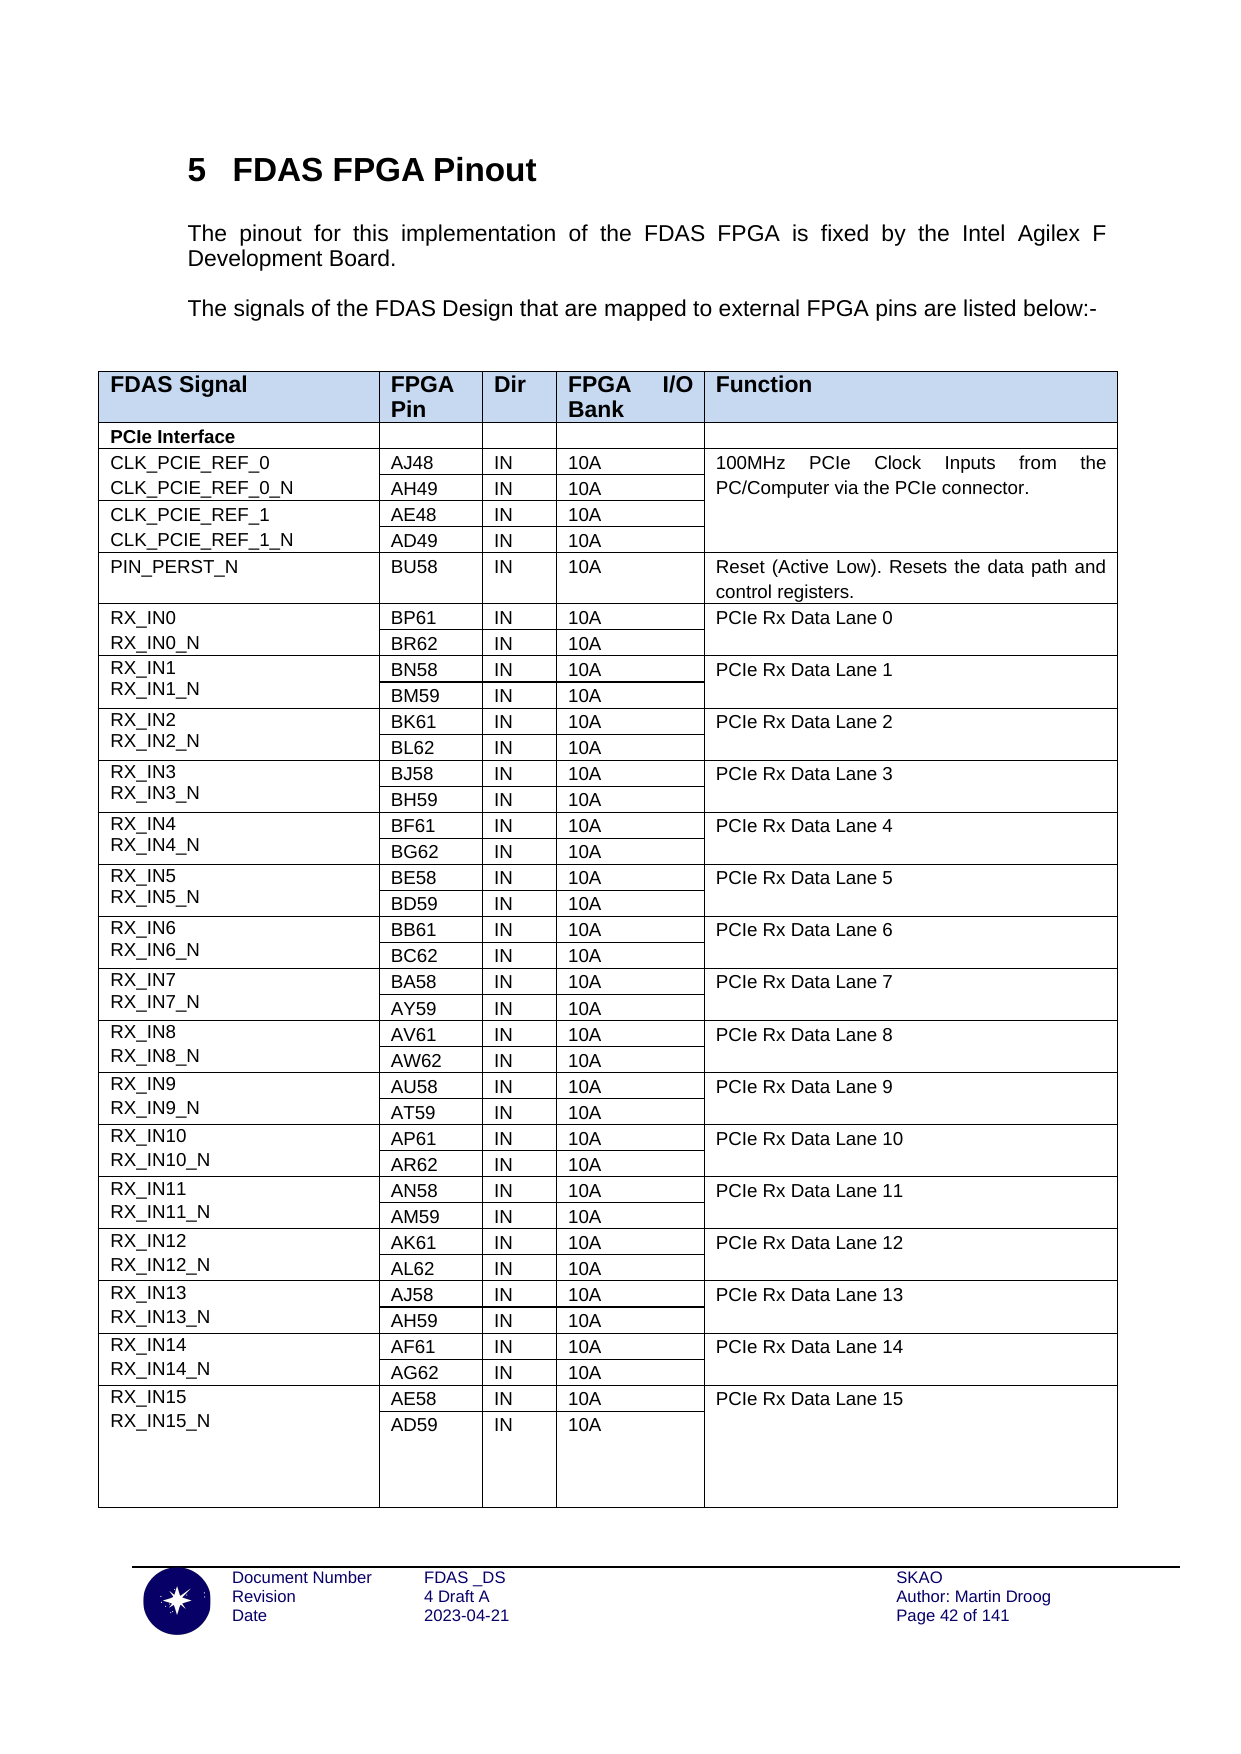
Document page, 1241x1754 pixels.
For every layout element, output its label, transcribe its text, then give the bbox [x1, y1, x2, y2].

table_header Dir [483, 372, 556, 422]
table_cell AG62 [380, 1360, 482, 1384]
table_cell PCIe Rx Data Lane 10 [705, 1125, 1117, 1176]
table_cell IN [483, 527, 556, 552]
table_cell BJ58 [380, 761, 482, 786]
table_cell RX_IN13 RX_IN13_N [99, 1281, 379, 1332]
table_cell BK61 [380, 709, 482, 733]
table_cell 10A [557, 839, 704, 864]
table_cell PCIe Rx Data Lane 2 [705, 709, 1117, 759]
table_cell [483, 423, 556, 448]
table_cell RX_IN5 RX_IN5_N [99, 865, 379, 916]
table_header FDAS Signal [99, 372, 379, 422]
table_cell AW62 [380, 1047, 482, 1072]
table_cell 10A [557, 1229, 704, 1254]
table_cell AM59 [380, 1203, 482, 1228]
table_cell CLK_PCIE_REF_0 CLK_PCIE_REF_0_N [99, 449, 379, 500]
table_cell 10A [557, 1177, 704, 1202]
table_cell AH59 [380, 1308, 482, 1332]
table_cell RX_IN2 RX_IN2_N [99, 709, 379, 759]
table_cell AK61 [380, 1229, 482, 1254]
table_cell RX_IN4 RX_IN4_N [99, 813, 379, 864]
table_cell PCIe Rx Data Lane 8 [705, 1021, 1117, 1072]
table_cell PIN_PERST_N [99, 553, 379, 603]
table_cell 10A [557, 1021, 704, 1046]
table_cell AT59 [380, 1099, 482, 1124]
table_cell IN [483, 1334, 556, 1358]
table_cell IN [483, 501, 556, 526]
table_cell [557, 423, 704, 448]
table_cell PCIe Rx Data Lane 1 [705, 656, 1117, 707]
table_cell 10A [557, 527, 704, 552]
table_cell IN [483, 1125, 556, 1150]
table_cell 10A [557, 449, 704, 474]
table_cell IN [483, 787, 556, 812]
table_header FPGA Pin [380, 372, 482, 422]
table_cell 10A [557, 709, 704, 733]
table_cell 10A [557, 787, 704, 812]
table_cell RX_IN0 RX_IN0_N [99, 604, 379, 655]
table_cell IN [483, 995, 556, 1020]
table_cell 10A [557, 1203, 704, 1228]
table_cell BC62 [380, 943, 482, 968]
table_cell IN [483, 735, 556, 759]
table_cell 10A [557, 553, 704, 603]
table_cell IN [483, 917, 556, 942]
table_cell 10A [557, 604, 704, 629]
table_cell RX_IN3 RX_IN3_N [99, 761, 379, 812]
table_cell PCIe Rx Data Lane 14 [705, 1334, 1117, 1384]
table_cell IN [483, 943, 556, 968]
table_cell IN [483, 475, 556, 500]
table_cell 10A [557, 1412, 704, 1507]
table_cell 100MHz PCIe Clock Inputs from the PC/Computer via the PCIe connector. [705, 449, 1117, 552]
table_cell IN [483, 604, 556, 629]
table_cell IN [483, 1021, 556, 1046]
table_cell RX_IN1 RX_IN1_N [99, 656, 379, 707]
table_cell BE58 [380, 865, 482, 890]
table_cell 10A [557, 1073, 704, 1098]
table_cell PCIe Rx Data Lane 13 [705, 1281, 1117, 1332]
table_cell BA58 [380, 969, 482, 994]
table_cell 10A [557, 475, 704, 500]
table_cell AF61 [380, 1334, 482, 1358]
table_cell PCIe Rx Data Lane 7 [705, 969, 1117, 1020]
picture [143, 1567, 211, 1635]
table_cell PCIe Rx Data Lane 4 [705, 813, 1117, 864]
table_cell IN [483, 1412, 556, 1507]
table_cell BH59 [380, 787, 482, 812]
text The signals of the FDAS Design that are mapped to external FPGA pins are listed below:- [187, 296, 1107, 321]
table_cell PCIe Rx Data Lane 12 [705, 1229, 1117, 1280]
table_cell RX_IN8 RX_IN8_N [99, 1021, 379, 1072]
table_cell IN [483, 1308, 556, 1332]
table_cell IN [483, 656, 556, 681]
table_cell 10A [557, 501, 704, 526]
table_cell 10A [557, 1151, 704, 1176]
table_cell IN [483, 1229, 556, 1254]
table_cell AE48 [380, 501, 482, 526]
table_cell 10A [557, 656, 704, 681]
table_cell IN [483, 891, 556, 916]
table_cell BU58 [380, 553, 482, 603]
table_cell 10A [557, 943, 704, 968]
table_cell PCIe Rx Data Lane 0 [705, 604, 1117, 655]
table_header Function [705, 372, 1117, 422]
table_cell IN [483, 865, 556, 890]
table_cell IN [483, 1281, 556, 1306]
table_cell IN [483, 1099, 556, 1124]
table_cell AE58 [380, 1386, 482, 1411]
table_cell IN [483, 1073, 556, 1098]
table_cell BR62 [380, 630, 482, 655]
table_cell IN [483, 1047, 556, 1072]
table_cell AL62 [380, 1255, 482, 1280]
table_cell 10A [557, 1281, 704, 1306]
table_cell IN [483, 449, 556, 474]
table_cell BF61 [380, 813, 482, 838]
table_cell 10A [557, 683, 704, 707]
table_cell 10A [557, 1099, 704, 1124]
table_cell CLK_PCIE_REF_1 CLK_PCIE_REF_1_N [99, 501, 379, 552]
table_cell IN [483, 813, 556, 838]
table_cell PCIe Rx Data Lane 11 [705, 1177, 1117, 1228]
table_cell PCIe Rx Data Lane 6 [705, 917, 1117, 968]
table_cell RX_IN6 RX_IN6_N [99, 917, 379, 968]
table_cell BB61 [380, 917, 482, 942]
table_cell [380, 423, 482, 448]
table_cell PCIe Rx Data Lane 9 [705, 1073, 1117, 1124]
table_cell PCIe Rx Data Lane 5 [705, 865, 1117, 916]
table_cell 10A [557, 1334, 704, 1358]
table_cell BM59 [380, 683, 482, 707]
table_cell IN [483, 1360, 556, 1384]
table_cell IN [483, 839, 556, 864]
table_cell IN [483, 1255, 556, 1280]
table_cell AJ58 [380, 1281, 482, 1306]
table_cell 10A [557, 917, 704, 942]
table_header FPGA I/O Bank [557, 372, 704, 422]
table_cell IN [483, 709, 556, 733]
table_cell 10A [557, 969, 704, 994]
table_cell 10A [557, 630, 704, 655]
table_cell AJ48 [380, 449, 482, 474]
table_cell BD59 [380, 891, 482, 916]
table_cell RX_IN14 RX_IN14_N [99, 1334, 379, 1384]
table_cell BL62 [380, 735, 482, 759]
table_cell Reset (Active Low). Resets the data path and control registers. [705, 553, 1117, 603]
table_cell AH49 [380, 475, 482, 500]
subtitle FDAS FPGA Pinout [187, 150, 1107, 188]
table_cell 10A [557, 1125, 704, 1150]
table_cell 10A [557, 813, 704, 838]
table_cell IN [483, 683, 556, 707]
table_cell 10A [557, 1308, 704, 1332]
table_cell PCIe Rx Data Lane 15 [705, 1386, 1117, 1507]
table_cell RX_IN10 RX_IN10_N [99, 1125, 379, 1176]
table_cell RX_IN9 RX_IN9_N [99, 1073, 379, 1124]
table_cell IN [483, 1151, 556, 1176]
table_cell AR62 [380, 1151, 482, 1176]
table_cell 10A [557, 891, 704, 916]
table_cell IN [483, 553, 556, 603]
table_cell AD49 [380, 527, 482, 552]
table_cell 10A [557, 995, 704, 1020]
table_cell AV61 [380, 1021, 482, 1046]
table_cell IN [483, 761, 556, 786]
table_cell RX_IN7 RX_IN7_N [99, 969, 379, 1020]
table_cell RX_IN11 RX_IN11_N [99, 1177, 379, 1228]
text The pinout for this implementation of the FDAS FPGA is fixed by the Intel Agilex F Development Board. [187, 221, 1107, 271]
table_cell IN [483, 969, 556, 994]
table_cell [705, 423, 1117, 448]
table_cell BN58 [380, 656, 482, 681]
table_cell AU58 [380, 1073, 482, 1098]
table_cell AY59 [380, 995, 482, 1020]
table_cell PCIe Interface [99, 423, 379, 448]
table_cell IN [483, 1203, 556, 1228]
table_cell AP61 [380, 1125, 482, 1150]
table_cell 10A [557, 865, 704, 890]
table_cell PCIe Rx Data Lane 3 [705, 761, 1117, 812]
table_cell 10A [557, 1360, 704, 1384]
table_cell BP61 [380, 604, 482, 629]
table_cell IN [483, 630, 556, 655]
table_cell AD59 [380, 1412, 482, 1507]
table_cell RX_IN15 RX_IN15_N [99, 1386, 379, 1507]
table_cell AN58 [380, 1177, 482, 1202]
table_cell 10A [557, 1386, 704, 1411]
table_cell IN [483, 1177, 556, 1202]
table_cell 10A [557, 1255, 704, 1280]
table_cell 10A [557, 761, 704, 786]
table_cell IN [483, 1386, 556, 1411]
table_cell RX_IN12 RX_IN12_N [99, 1229, 379, 1280]
table_cell BG62 [380, 839, 482, 864]
table_cell 10A [557, 1047, 704, 1072]
table_cell 10A [557, 735, 704, 759]
